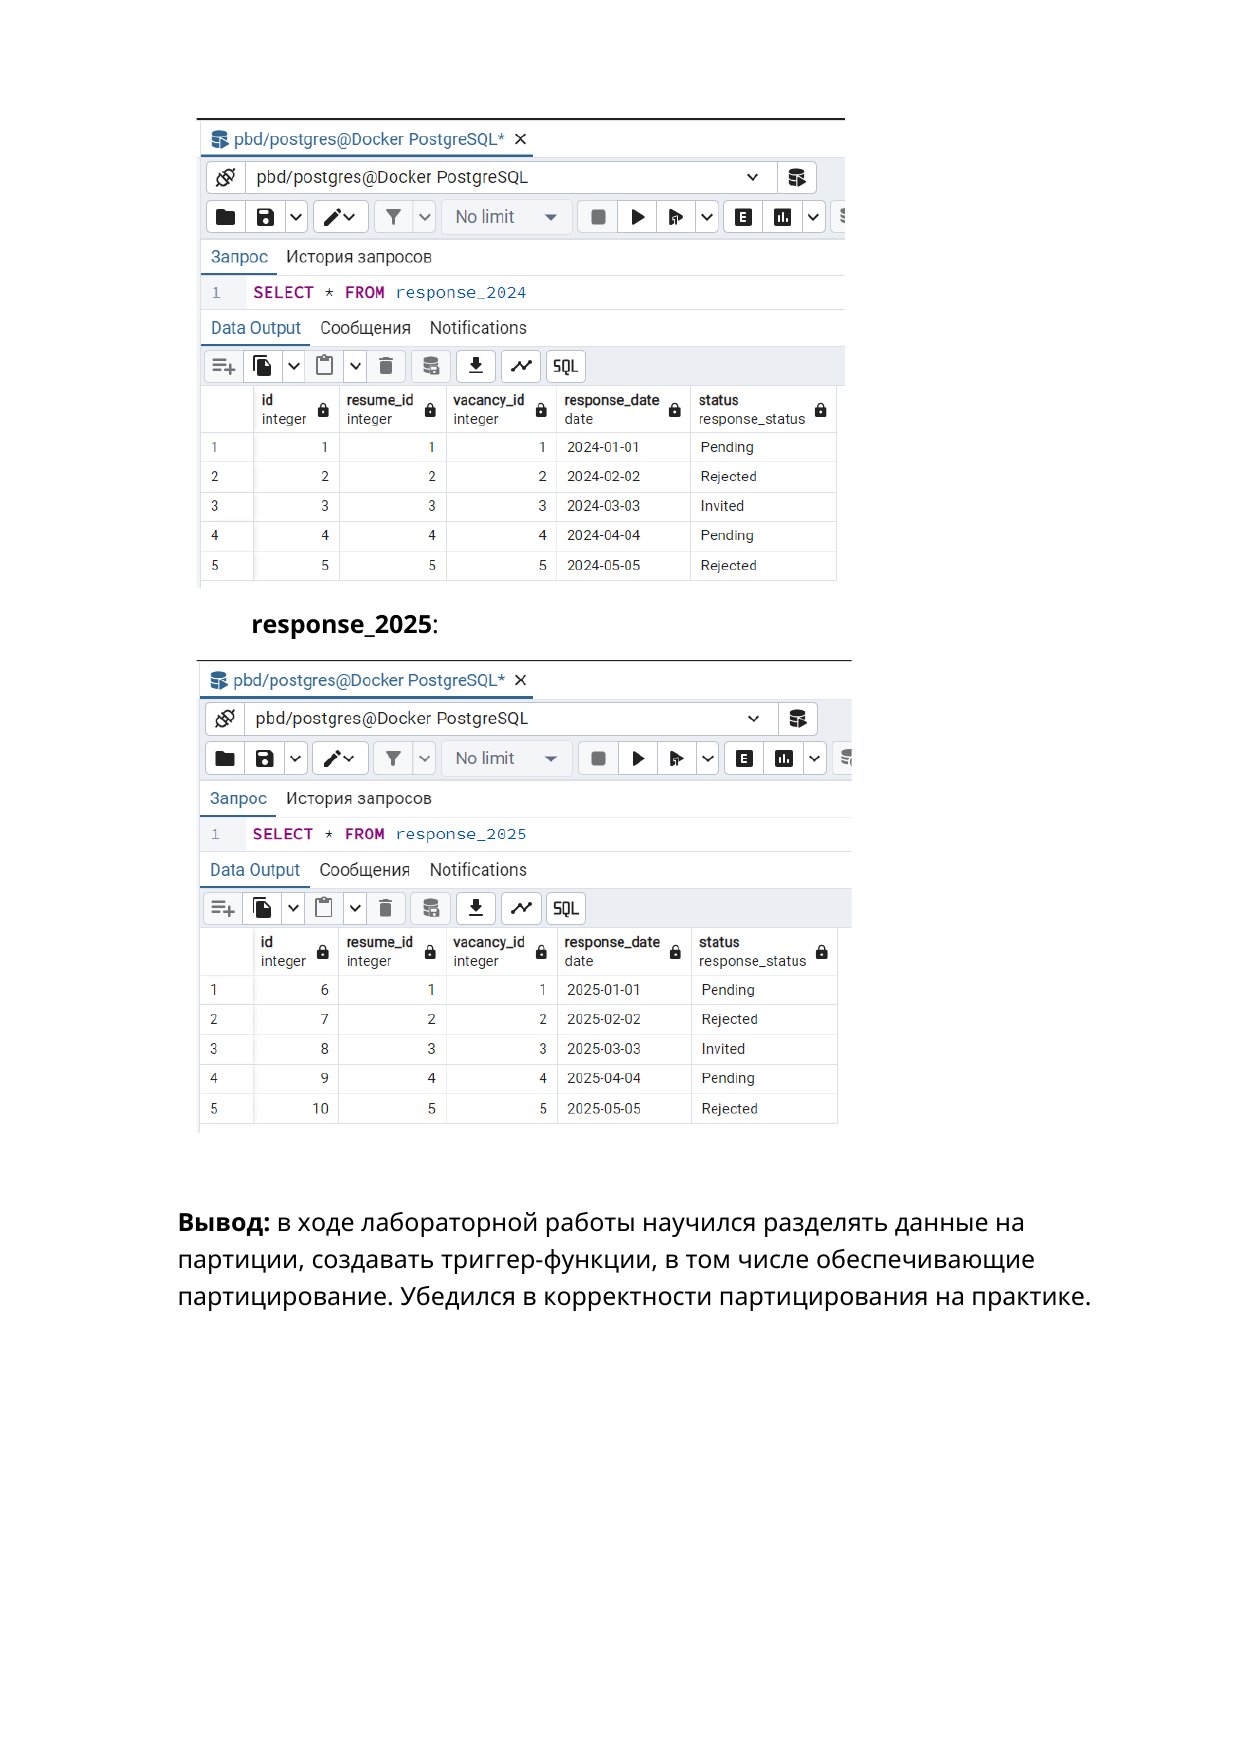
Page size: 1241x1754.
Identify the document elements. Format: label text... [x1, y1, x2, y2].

picture [196, 118, 845, 588]
picture [196, 660, 852, 1133]
text Вывод: в ходе лабораторной работы научился разделять данные на партиции, создавать триггер-функции, в том числе обеспечивающие партицирование. Убедился в корректности партицирования на практике. [177, 1205, 1152, 1313]
text response_2025: [177, 607, 1152, 641]
